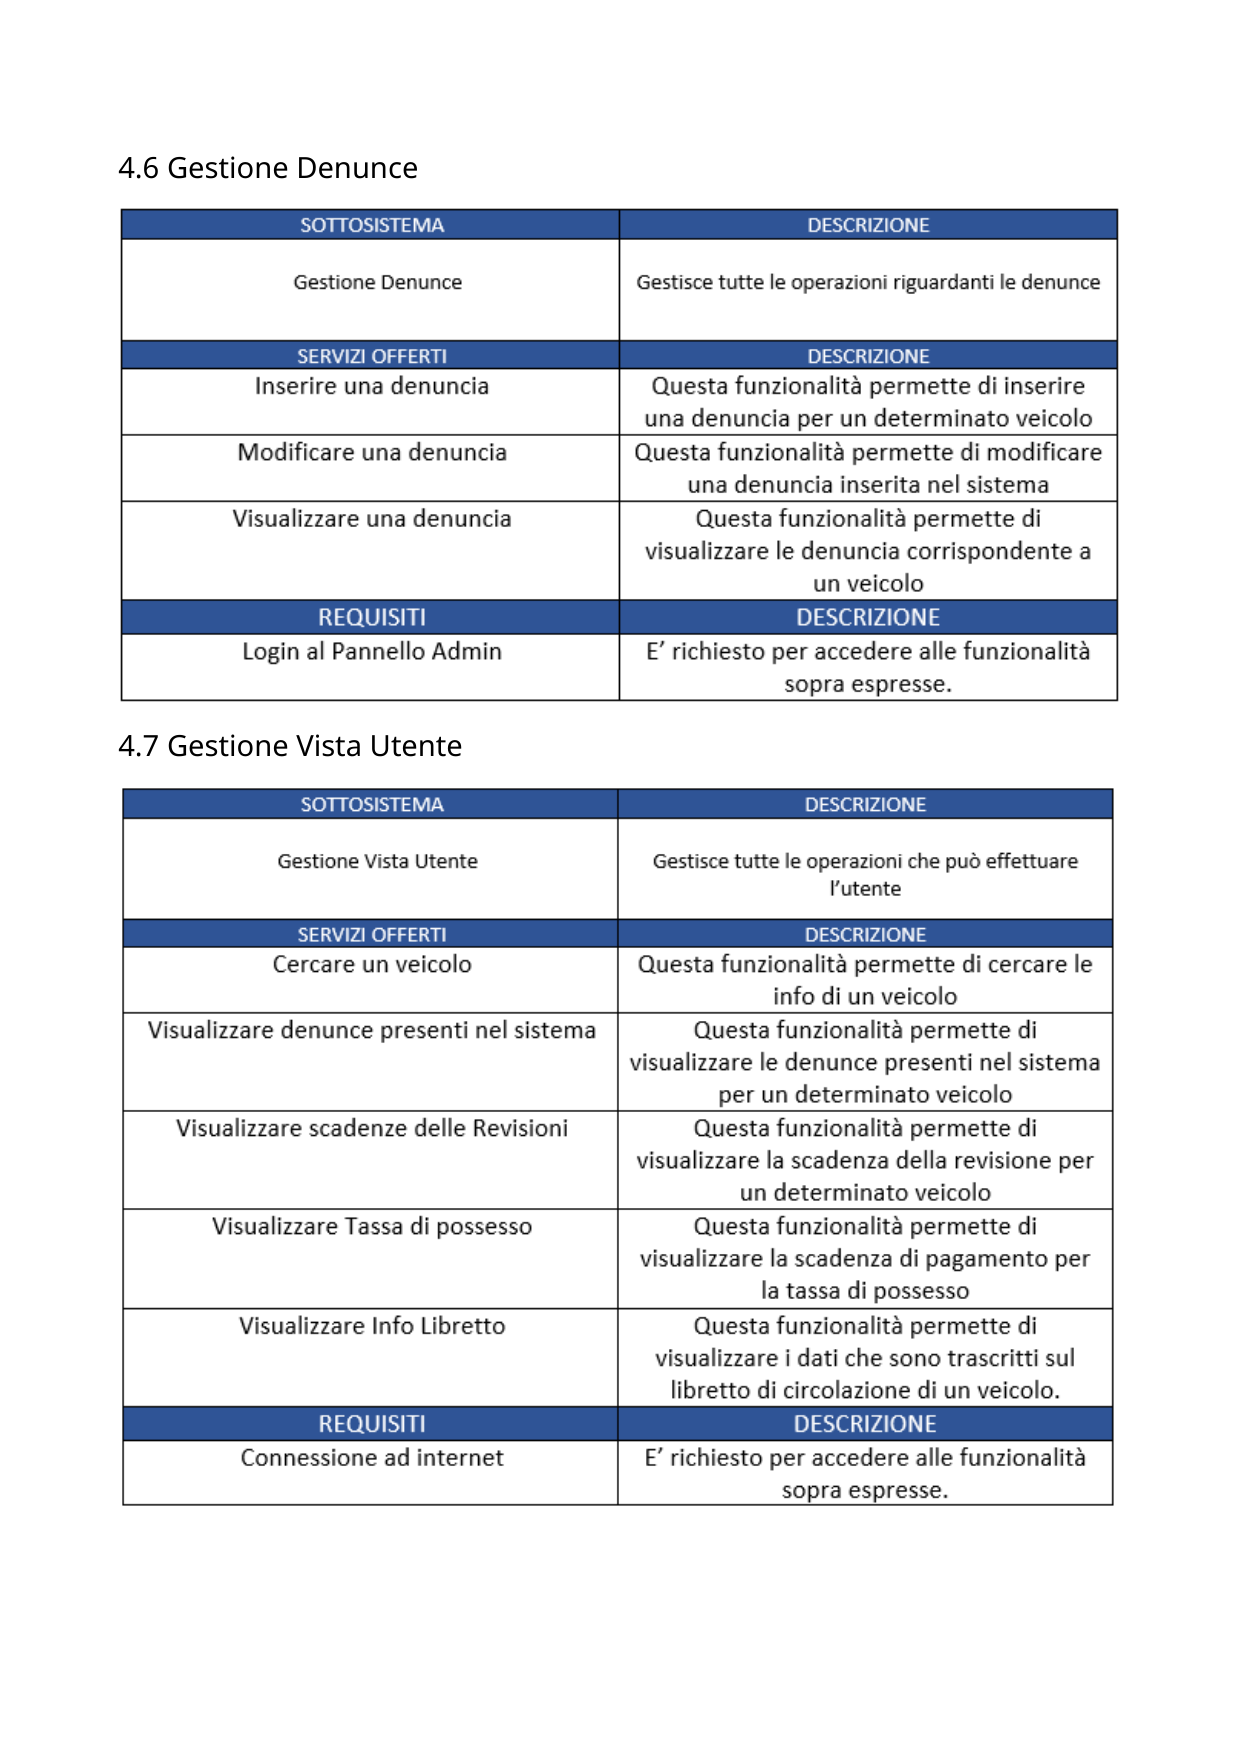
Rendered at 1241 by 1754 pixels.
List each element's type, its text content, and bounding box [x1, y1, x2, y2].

text 4.7 Gestione Vista Utente [118, 725, 1122, 764]
text 4.6 Gestione Denunce [118, 148, 1122, 187]
picture [118, 207, 1123, 706]
picture [118, 784, 1123, 1512]
